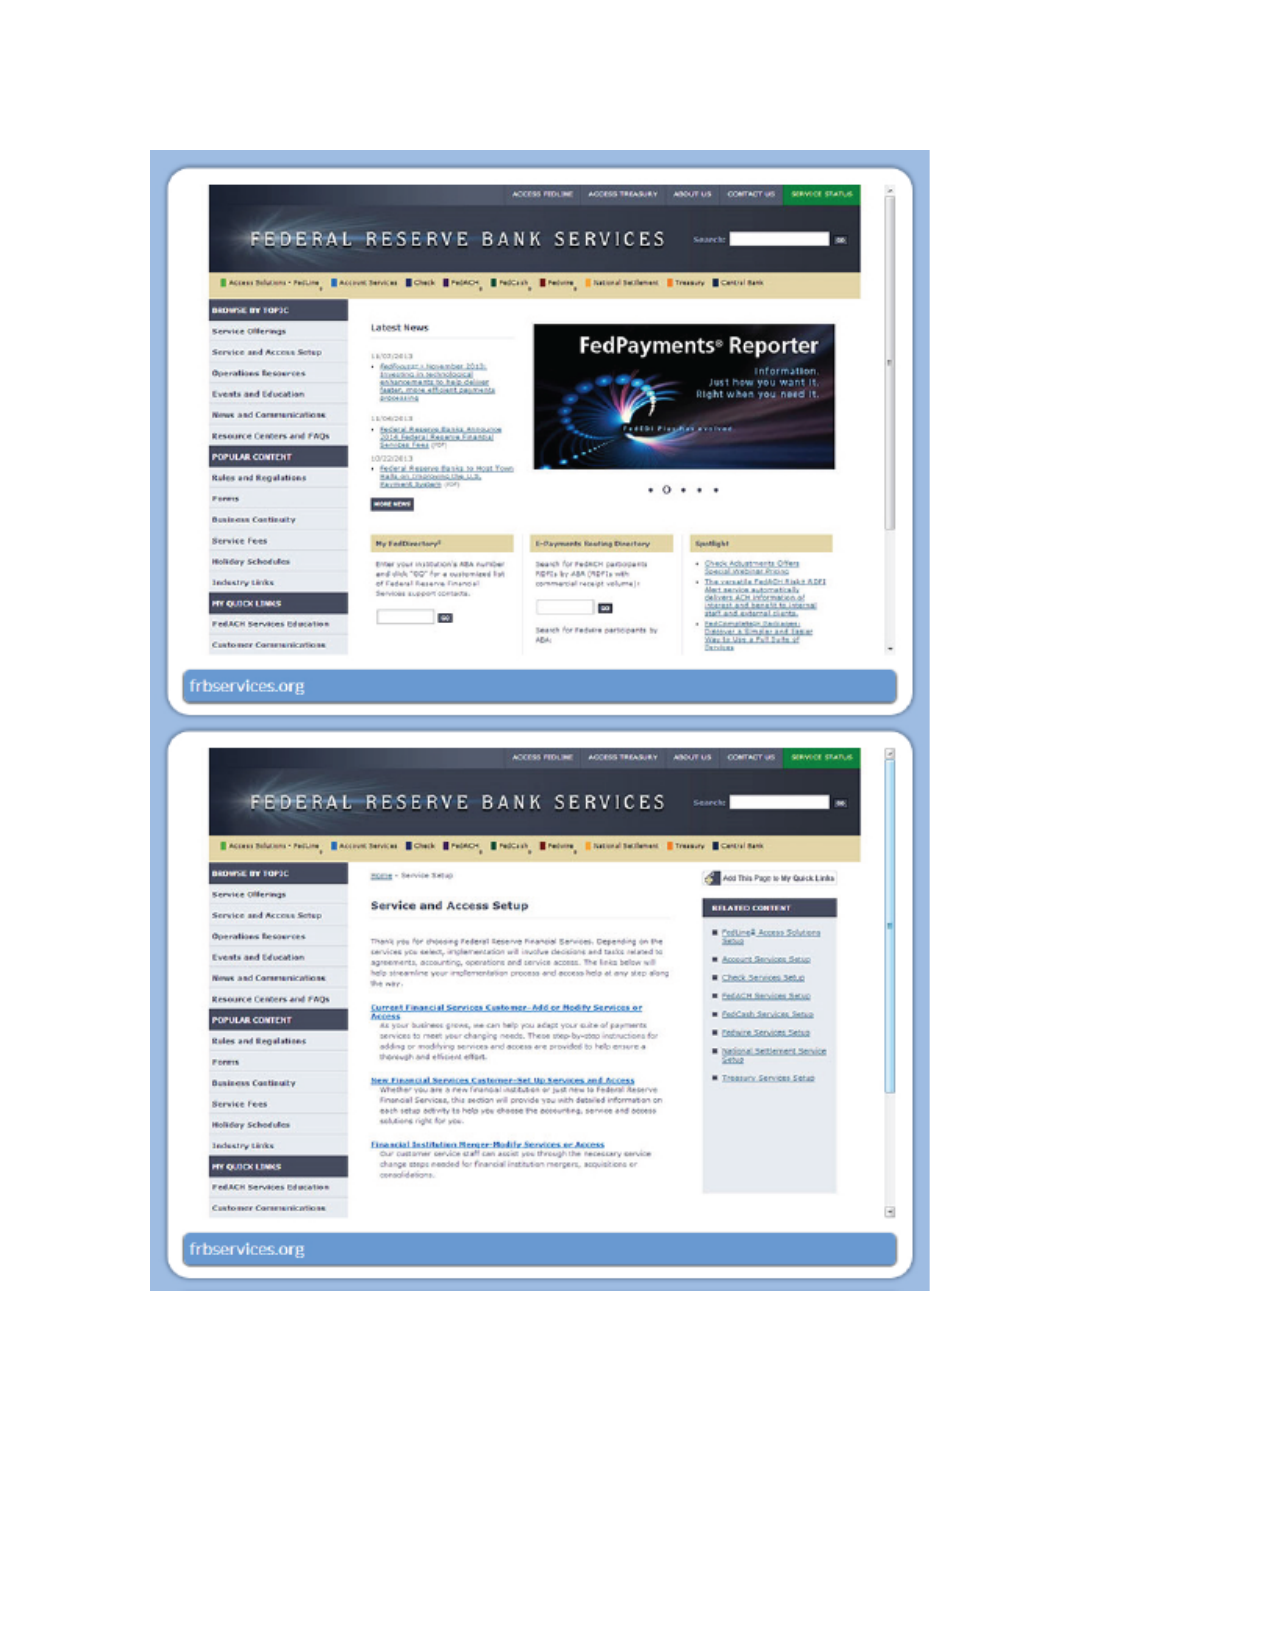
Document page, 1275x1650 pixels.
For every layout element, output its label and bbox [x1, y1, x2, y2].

picture [150, 150, 930, 1291]
